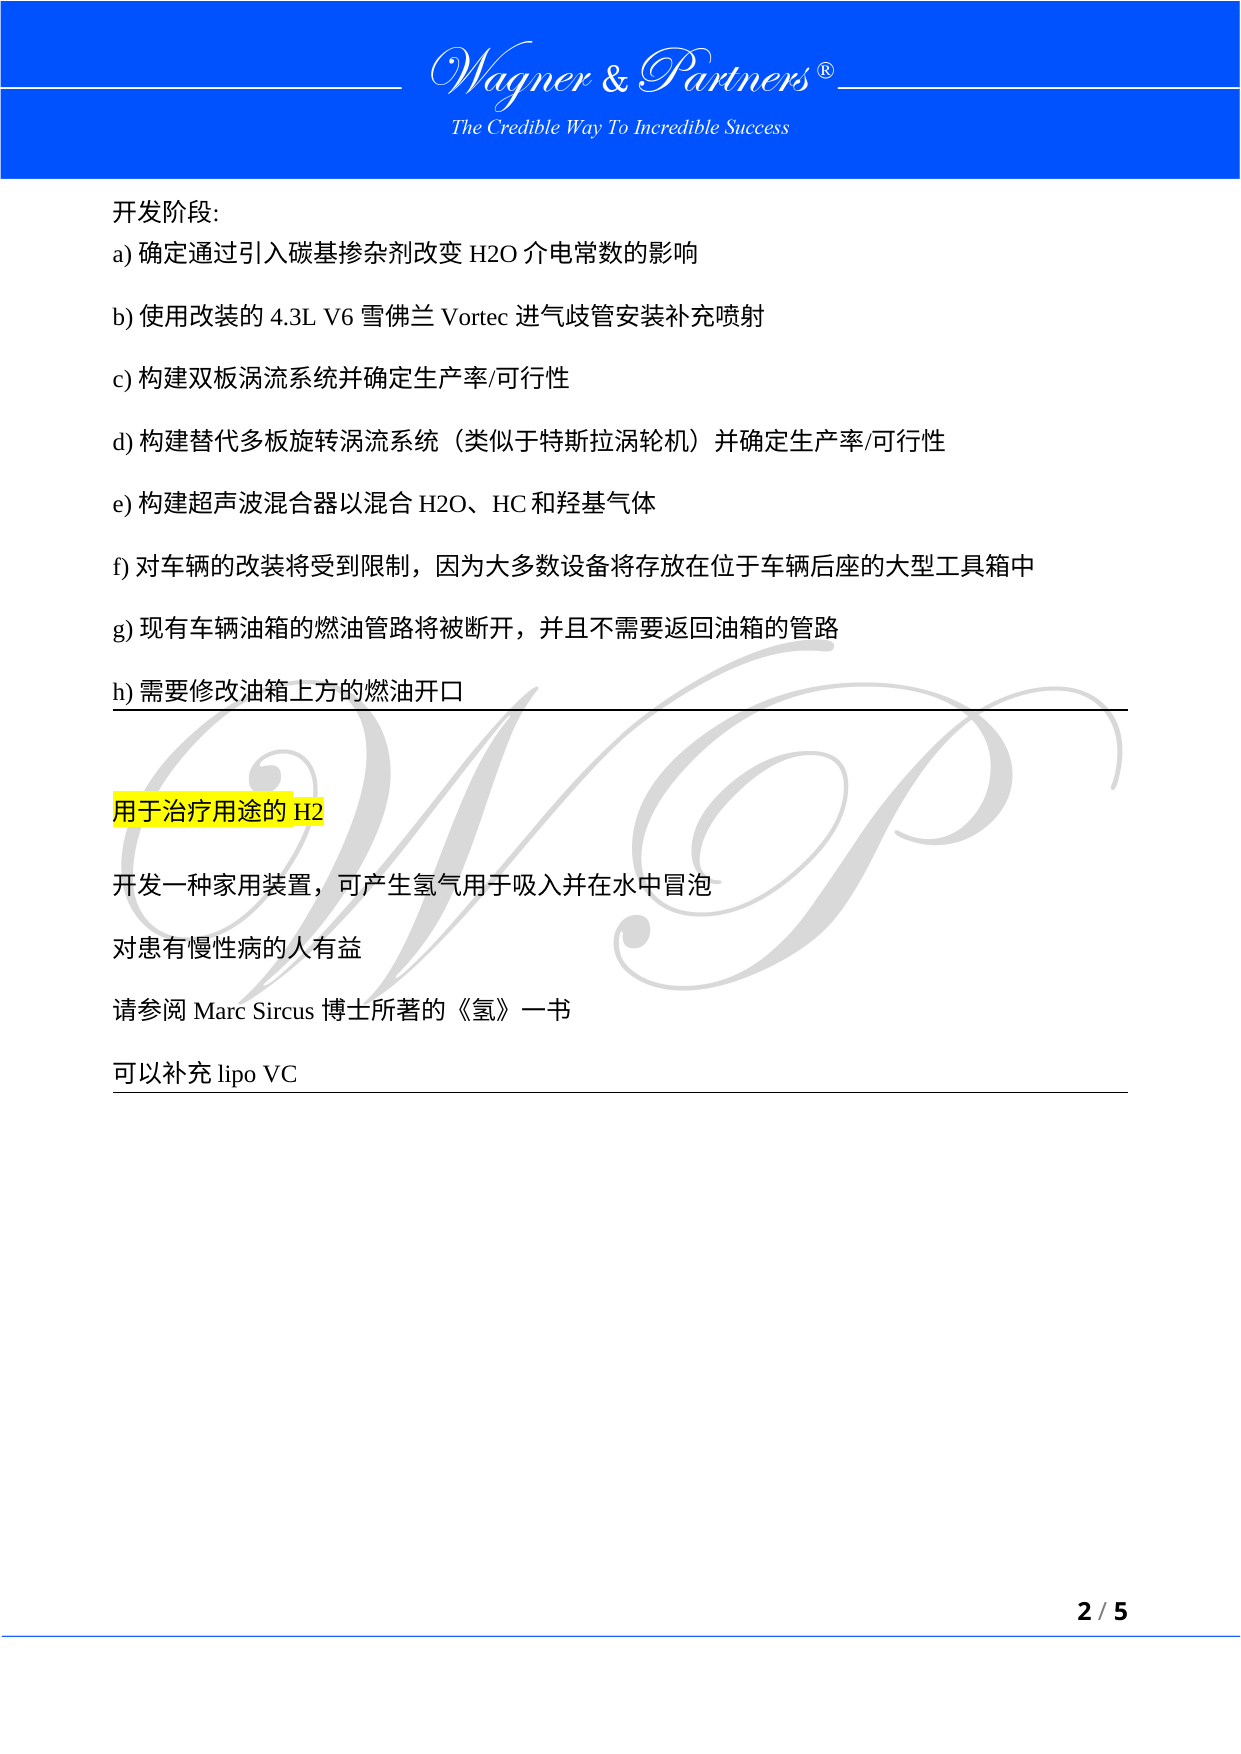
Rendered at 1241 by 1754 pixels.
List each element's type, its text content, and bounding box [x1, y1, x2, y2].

text b) 使用改装的 4.3L V6 雪佛兰 Vortec 进气歧管安装补充喷射 [112, 296, 1128, 332]
picture [0, 1, 1241, 1637]
text g) 现有车辆油箱的燃油管路将被断开，并且不需要返回油箱的管路 [112, 609, 1128, 645]
text h) 需要修改油箱上方的燃油开口 [112, 671, 1128, 711]
text c) 构建双板涡流系统并确定生产率/可行性 [112, 359, 1128, 395]
text 对患有慢性病的人有益 [112, 928, 1128, 964]
text 请参阅 Marc Sircus 博士所著的《氢》一书 [112, 991, 1128, 1027]
text 可以补充lipo VC [112, 1053, 1128, 1093]
text e) 构建超声波混合器以混合H2O、HC和羟基气体 [112, 484, 1128, 520]
text d) 构建替代多板旋转涡流系统（类似于特斯拉涡轮机）并确定生产率/可行性 [112, 421, 1128, 457]
text f) 对车辆的改装将受到限制，因为大多数设备将存放在位于车辆后座的大型工具箱中 [112, 546, 1128, 582]
text 用于治疗用途的 H2 开发一种家用装置，可产生氢气用于吸入并在水中冒泡 [112, 791, 1128, 902]
text 开发阶段: a) 确定通过引入碳基掺杂剂改变 H2O 介电常数的影响 [112, 192, 1128, 270]
